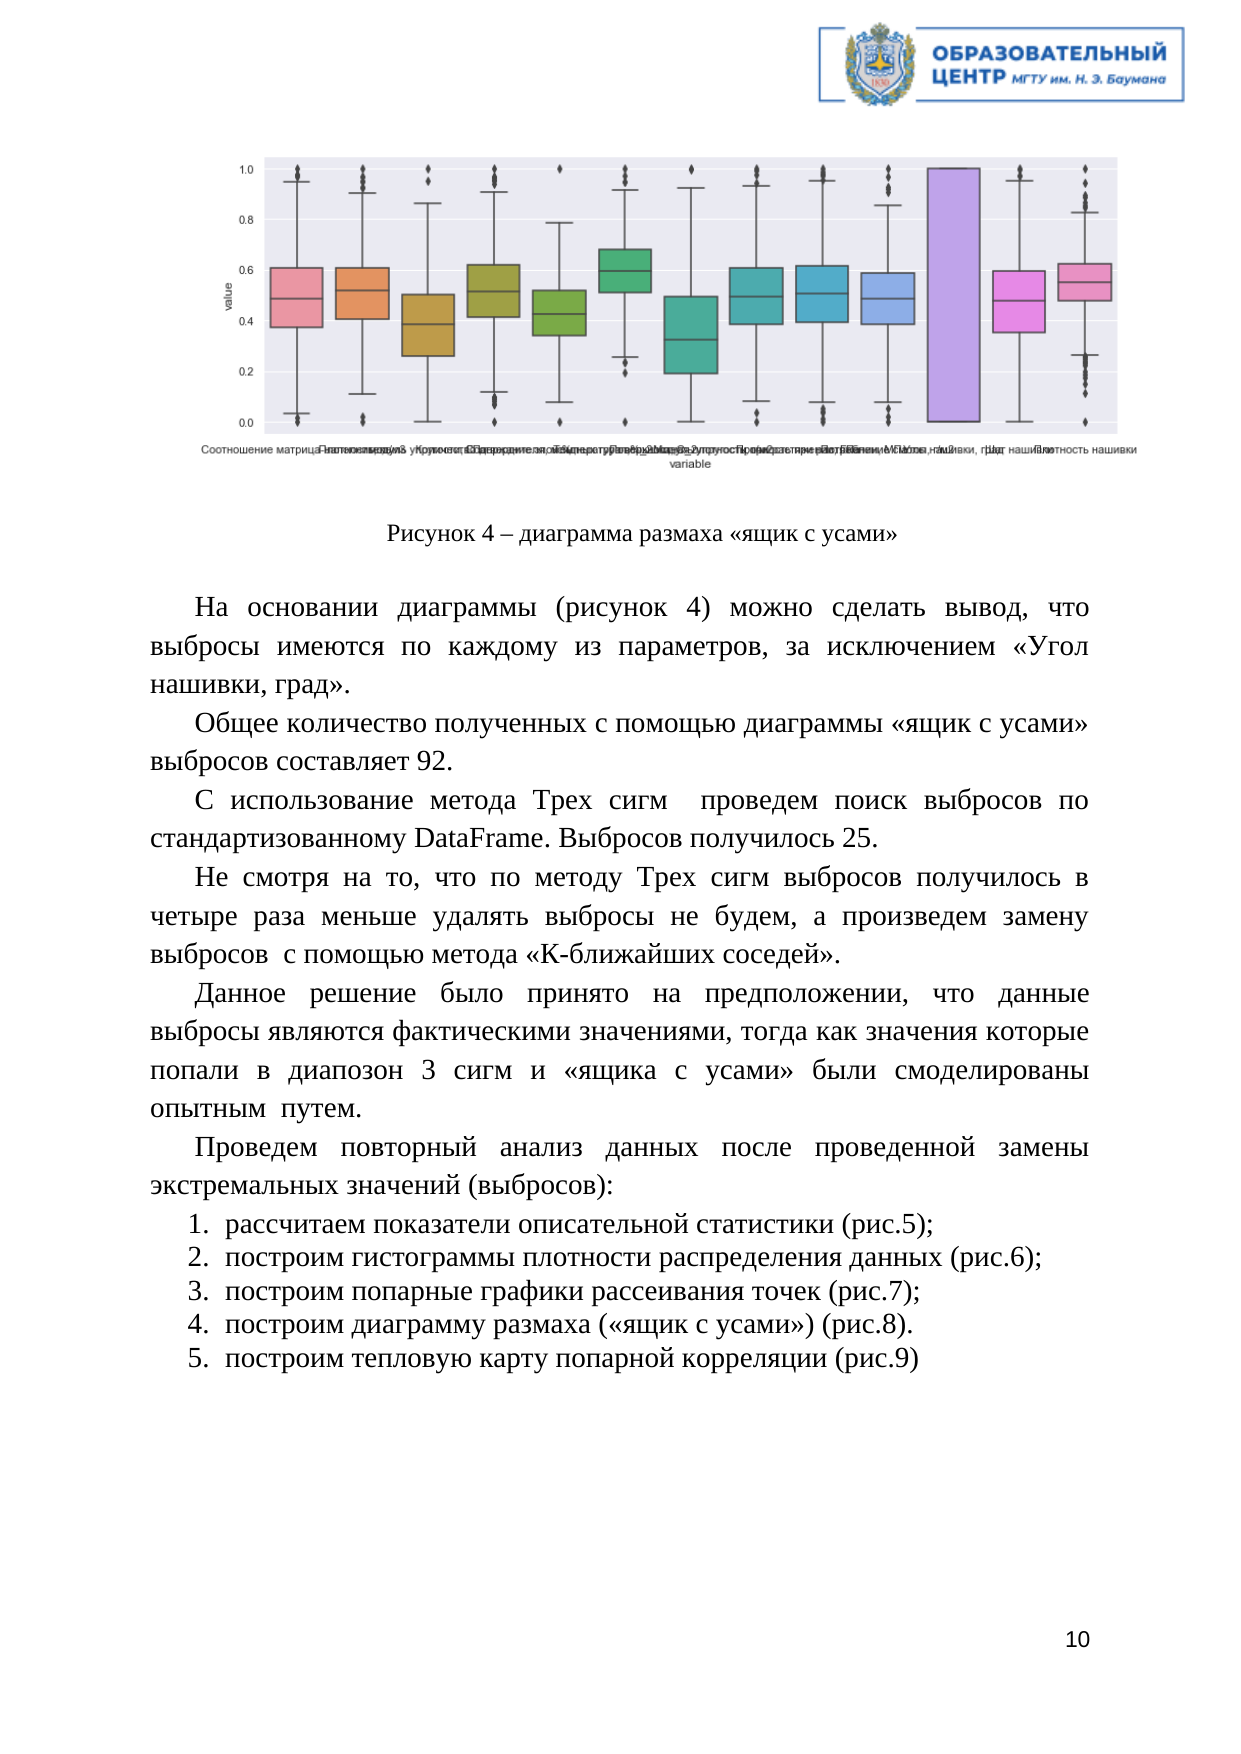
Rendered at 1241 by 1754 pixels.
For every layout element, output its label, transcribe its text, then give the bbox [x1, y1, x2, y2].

text Не смотря на то, что по методу Трех сигм выбросов получилось в четыре раза меньше удалять выбросы не будем, а произведем замену выбросов с помощью метода «К-ближайших соседей». [150, 859, 1090, 970]
text Данное решение было принято на предположении, что данные выбросы являются фактическими значениями, тогда как значения которые попали в диапозон 3 сигм и «ящика с усами» были смоделированы опытным путем. [150, 975, 1090, 1124]
text Общее количество полученных с помощью диаграммы «ящик с усами» выбросов составляет 92. [150, 705, 1090, 777]
picture [788, 0, 1235, 122]
text Проведем повторный анализ данных после проведенной замены экстремальных значений (выбросов): [150, 1129, 1090, 1201]
picture [194, 150, 1143, 476]
list построим попарные графики рассеивания точек (рис.7); [187, 1273, 1090, 1307]
list построим гистограммы плотности распределения данных (рис.6); [187, 1239, 1090, 1273]
list рассчитаем показатели описательной статистики (рис.5); [187, 1206, 1090, 1239]
list построим диаграмму размаха («ящик с усами») (рис.8). [187, 1307, 1090, 1340]
text Рисунок 4 – диаграмма размаха «ящик с усами» [150, 518, 1090, 546]
text С использование метода Трех сигм проведем поиск выбросов по стандартизованному DataFrame. Выбросов получилось 25. [150, 782, 1090, 854]
list построим тепловую карту попарной корреляции (рис.9) [187, 1340, 1090, 1374]
text На основании диаграммы (рисунок 4) можно сделать вывод, что выбросы имеются по каждому из параметров, за исключением «Угол нашивки, град». [150, 589, 1090, 700]
